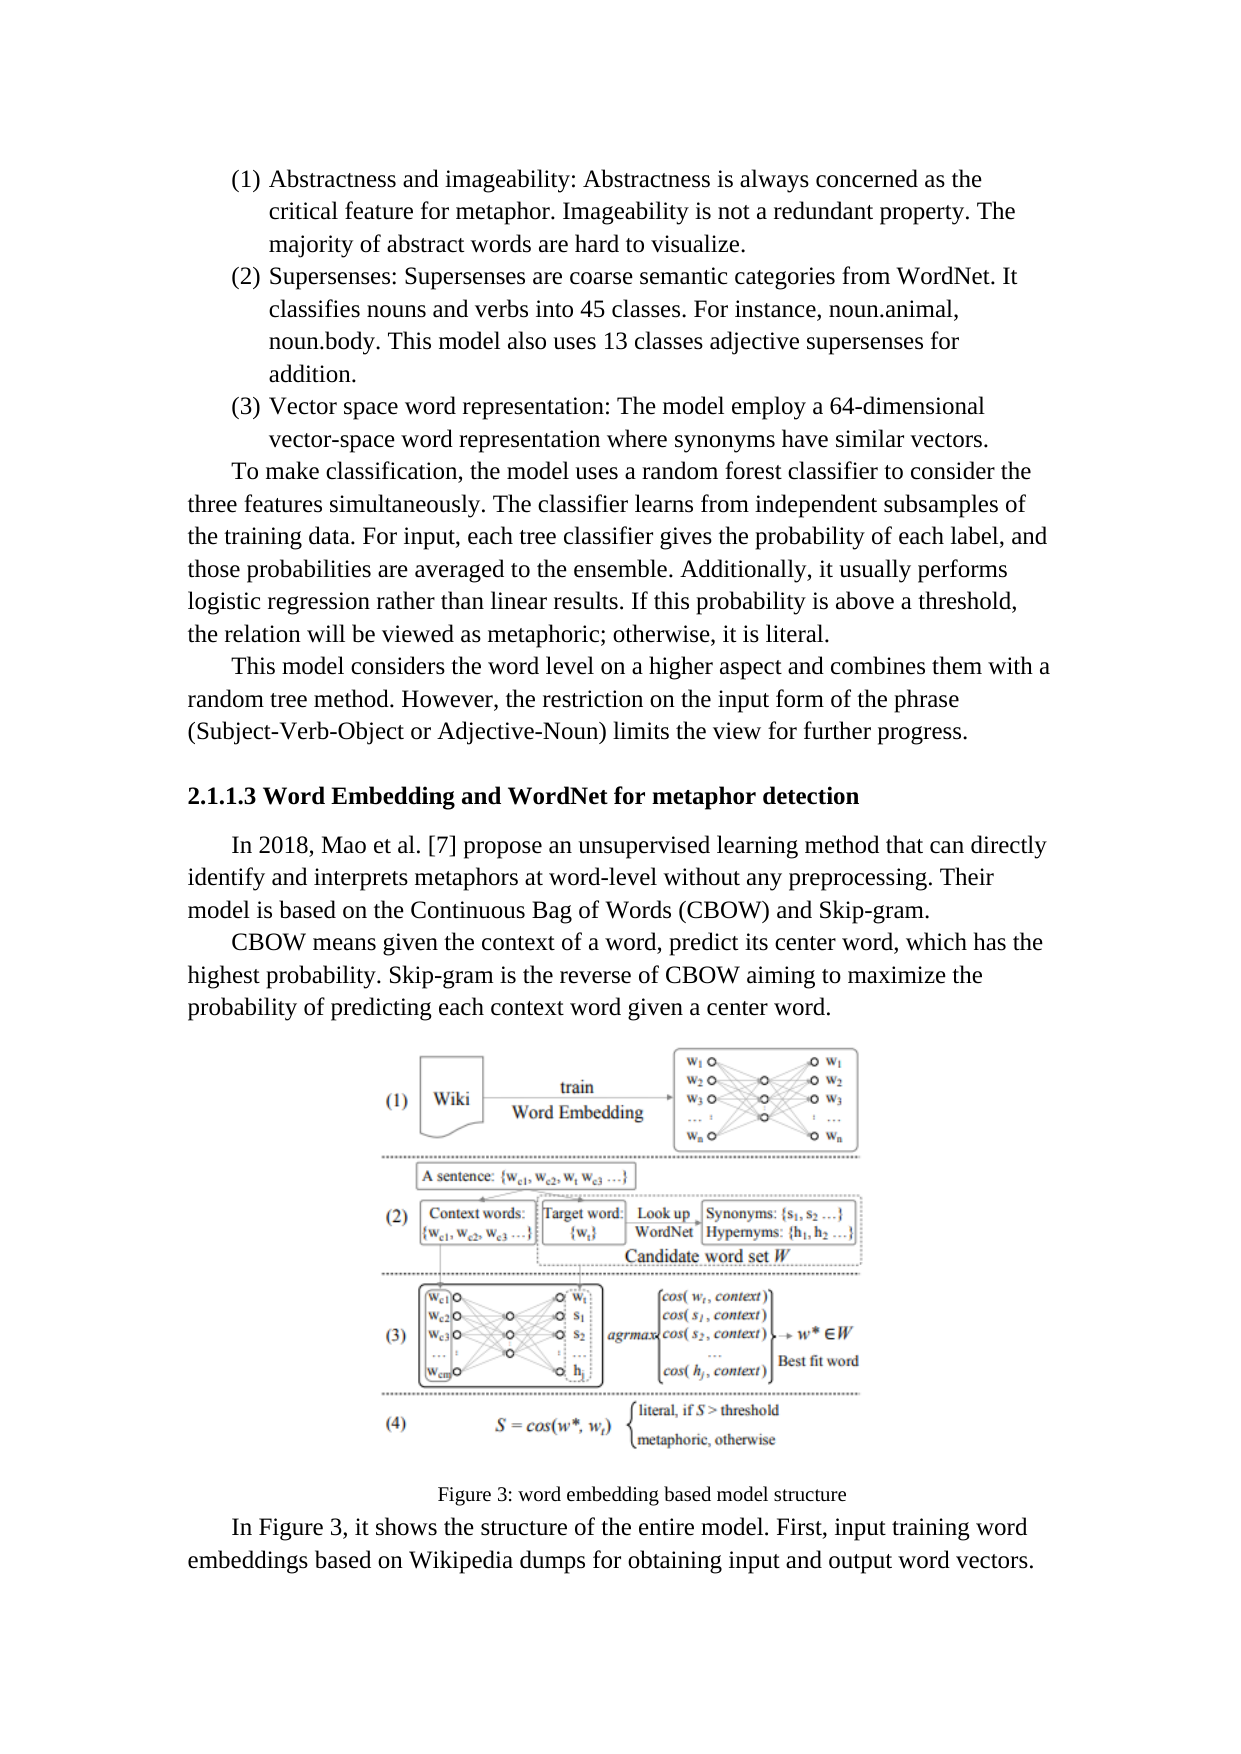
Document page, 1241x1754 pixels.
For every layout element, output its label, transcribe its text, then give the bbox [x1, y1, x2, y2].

list Vector space word representation: The model employ a 64-dimensional vector-space word representation where synonyms have similar vectors. [231, 389, 1053, 454]
text In 2018, Mao et al. [7] propose an unsupervised learning method that can directly identify and interprets metaphors at word-level without any preprocessing. Their model is based on the Continuous Bag of Words (CBOW) and Skip-gram. [187, 828, 1053, 926]
list Abstractness and imageability: Abstractness is always concerned as the critical feature for metaphor. Imageability is not a redundant property. The majority of abstract words are hard to visualize. [231, 162, 1053, 259]
text This model considers the word level on a higher aspect and combines them with a random tree method. However, the restriction on the input form of the phrase (Subject-Verb-Object or Adjective-Noun) limits the view for further progress. [187, 649, 1053, 747]
subtitle 2.1.1.3 Word Embedding and WordNet for metaphor detection [187, 779, 1053, 812]
list Supersenses: Supersenses are coarse semantic categories from WordNet. It classifies nouns and verbs into 45 classes. For instance, noun.animal, noun.body. This model also uses 13 classes adjective supersenses for addition. [231, 259, 1053, 389]
picture [360, 1028, 880, 1462]
text CBOW means given the context of a word, predict its center word, which has the highest probability. Skip-gram is the reverse of CBOW aiming to maximize the probability of predicting each context word given a center word. [187, 926, 1053, 1023]
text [187, 1511, 1053, 1576]
text To make classification, the model uses a random forest classifier to consider the three features simultaneously. The classifier learns from independent subsamples of the training data. For input, each tree classifier gives the probability of each label, and those probabilities are averaged to the ensemble. Additionally, it usually performs logistic regression rather than linear results. If this probability is above a threshold, the relation will be viewed as metaphoric; otherwise, it is literal. [187, 454, 1053, 649]
